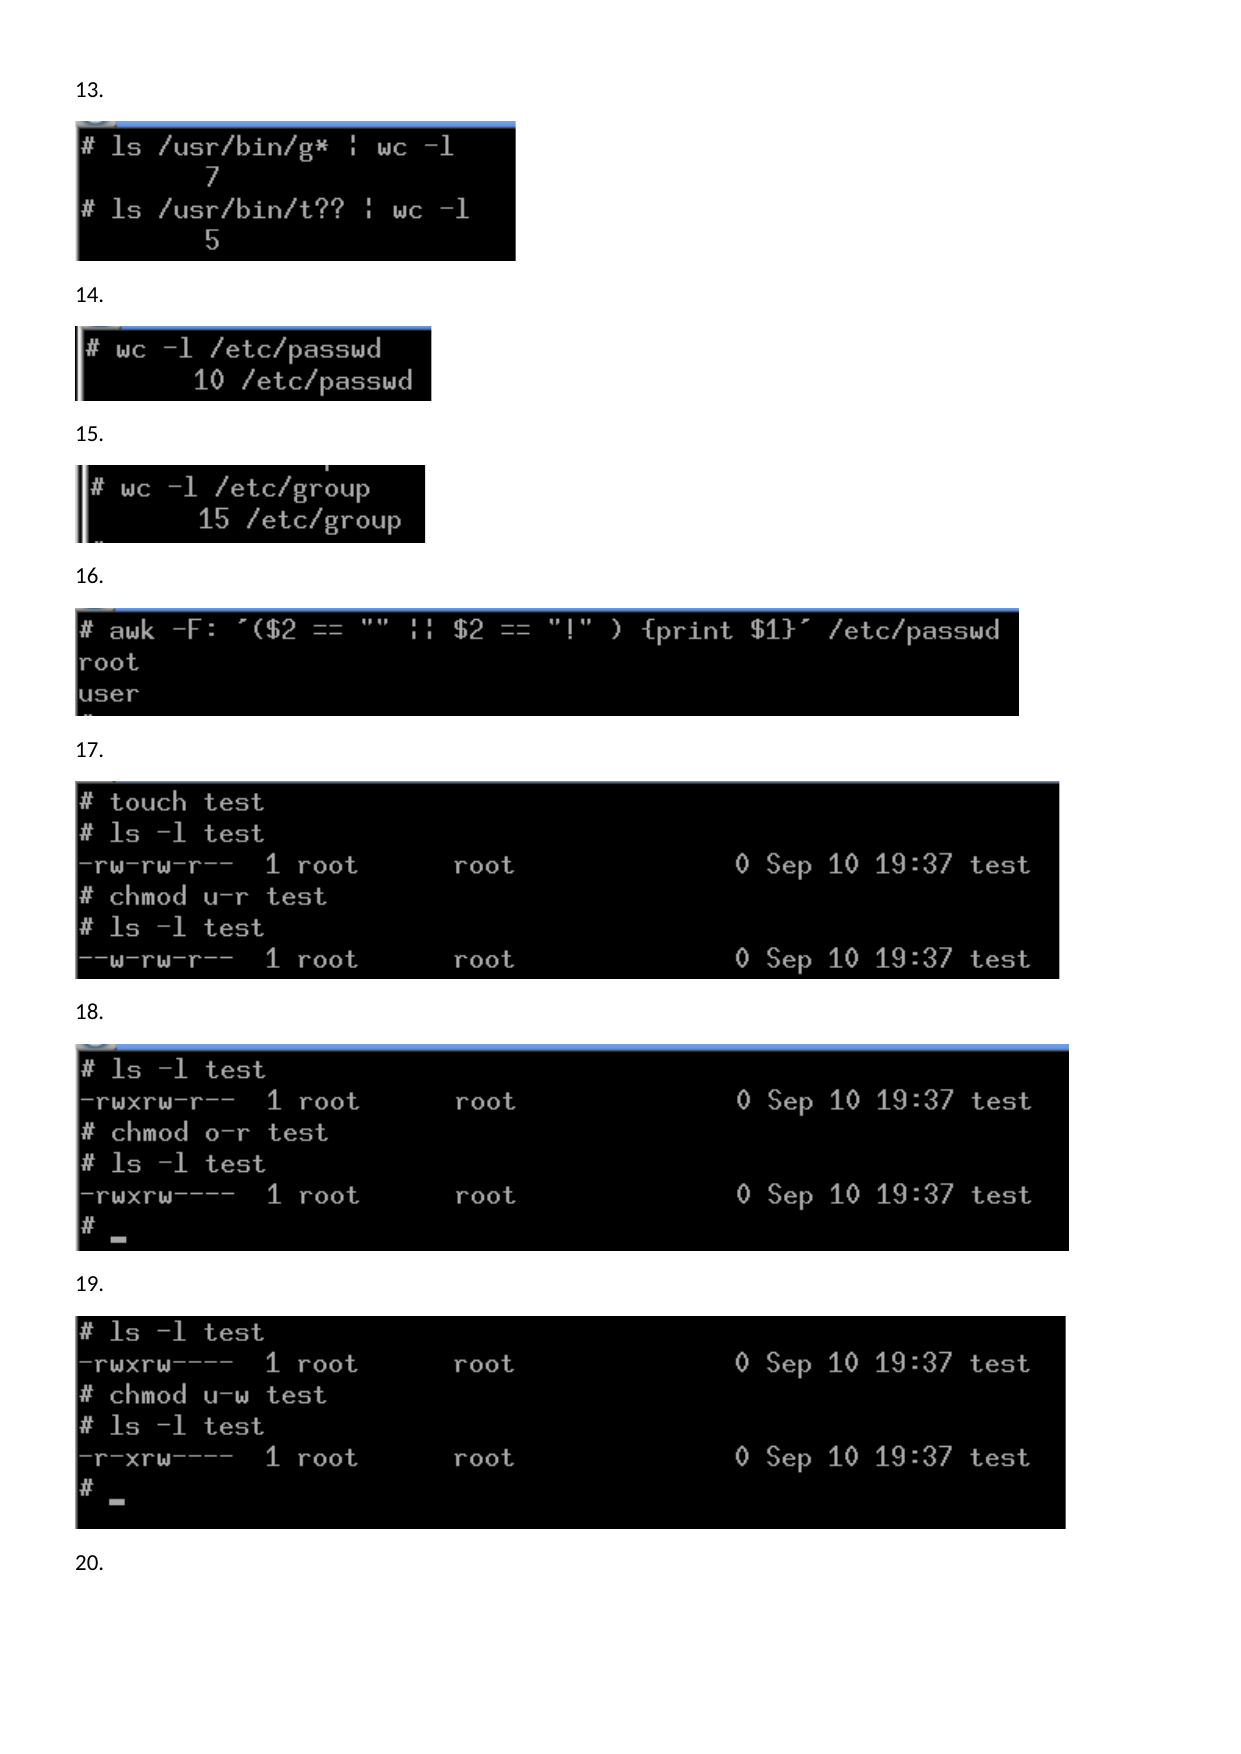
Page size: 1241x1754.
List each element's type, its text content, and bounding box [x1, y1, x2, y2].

picture [75, 781, 1060, 979]
text 15. [75, 419, 1165, 447]
picture [75, 465, 426, 543]
text 18. [75, 997, 1165, 1025]
picture [75, 1316, 1066, 1529]
picture [75, 608, 1019, 716]
picture [75, 121, 516, 261]
text 16. [75, 561, 1165, 589]
text 19. [75, 1269, 1165, 1297]
picture [75, 1044, 1069, 1251]
text 17. [75, 735, 1165, 763]
text 20. [75, 1548, 1165, 1576]
text 14. [75, 280, 1165, 308]
text 13. [75, 75, 1165, 103]
picture [75, 326, 432, 401]
